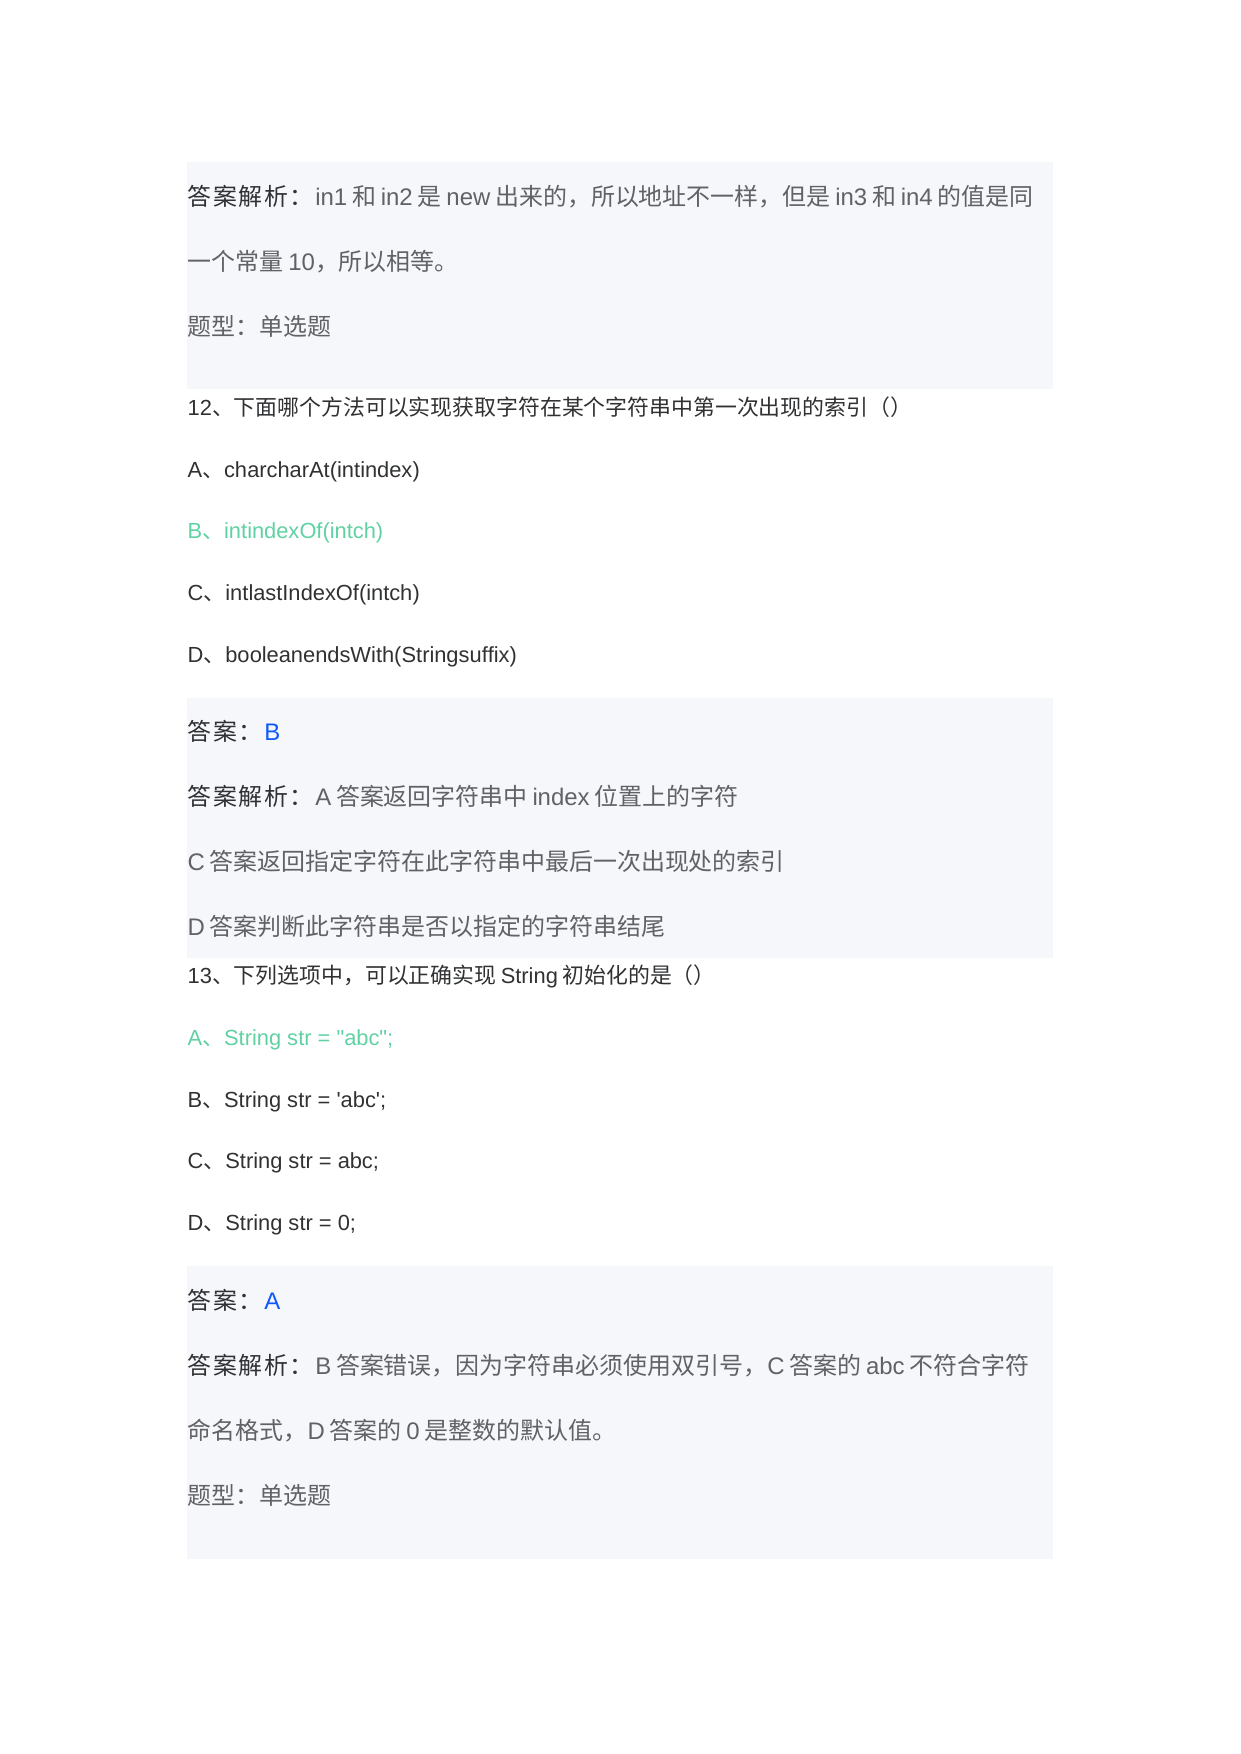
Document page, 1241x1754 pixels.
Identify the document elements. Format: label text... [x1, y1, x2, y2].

text A、charcharAt(intindex) [187, 451, 1053, 484]
text D、String str = 0; [187, 1204, 1053, 1237]
text C、String str = abc; [187, 1143, 1053, 1175]
text C、intlastIndexOf(intch) [187, 574, 1053, 607]
text B、String str = 'abc'; [187, 1081, 1053, 1114]
text 题型：单选题 [187, 1461, 1053, 1526]
text 答案解析：in1和in2是new出来的，所以地址不一样，但是in3和in4的值是同一个常量10，所以相等。 [187, 162, 1053, 292]
text 答案解析：B答案错误，因为字符串必须使用双引号，C答案的abc不符合字符命名格式，D答案的0是整数的默认值。 [187, 1331, 1053, 1461]
text 题型：单选题 [187, 292, 1053, 357]
text 答案：A [187, 1266, 1053, 1331]
text 13、下列选项中，可以正确实现String初始化的是（） [187, 958, 1053, 990]
text D、booleanendsWith(Stringsuffix) [187, 636, 1053, 669]
text A、String str = "abc"; [187, 1019, 1053, 1052]
text 12、下面哪个方法可以实现获取字符在某个字符串中第一次出现的索引（） [187, 389, 1053, 422]
text 答案：B [187, 698, 1053, 763]
text C答案返回指定字符在此字符串中最后一次出现处的索引 [187, 828, 1053, 893]
text 答案解析：A答案返回字符串中index位置上的字符 [187, 763, 1053, 828]
text D答案判断此字符串是否以指定的字符串结尾 [187, 893, 1053, 958]
text B、intindexOf(intch) [187, 513, 1053, 545]
